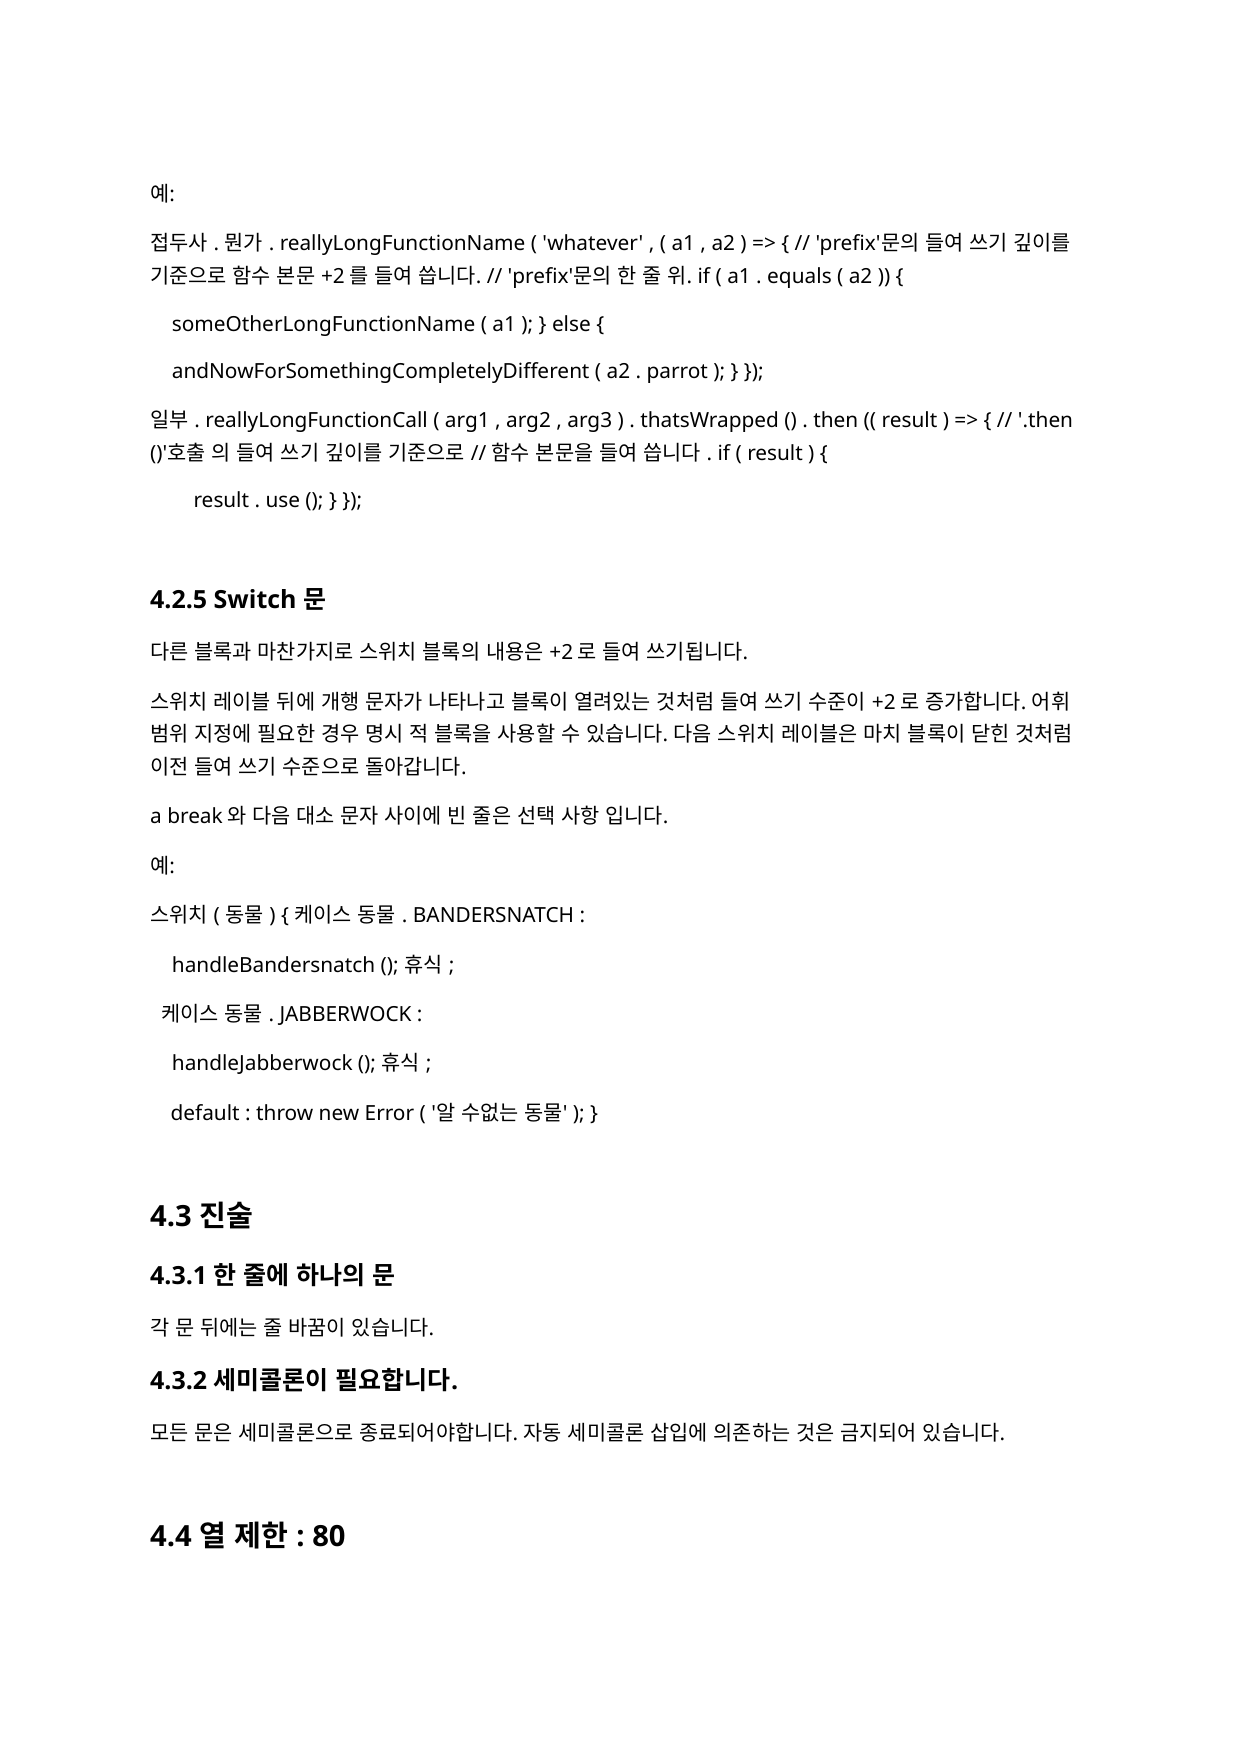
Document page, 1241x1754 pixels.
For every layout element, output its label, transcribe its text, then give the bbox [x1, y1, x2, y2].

text handleJabberwock (); 휴식 ; [150, 1047, 1090, 1077]
text 4.2.5 Switch 문 [150, 580, 1090, 616]
text 4.3 진술 [150, 1193, 1090, 1235]
text 모든 문은 세미콜론으로 종료되어야합니다. 자동 세미콜론 삽입에 의존하는 것은 금지되어 있습니다. [150, 1416, 1090, 1446]
text result . use (); } }); [150, 485, 1090, 514]
text 스위치 레이블 뒤에 개행 문자가 나타나고 블록이 열려있는 것처럼 들여 쓰기 수준이 +2로 증가합니다. 어휘 범위 지정에 필요한 경우 명시 적 블록을 사용할 수 있습니다. 다음 스위치 레이블은 마치 블록이 닫힌 것처럼 이전 들여 쓰기 수준으로 돌아갑니다. [150, 685, 1090, 781]
text 다른 블록과 마찬가지로 스위치 블록의 내용은 +2로 들여 쓰기됩니다. [150, 636, 1090, 666]
text handleBandersnatch (); 휴식 ; [150, 948, 1090, 978]
text 케이스 동물 . JABBERWOCK : [150, 997, 1090, 1028]
text 스위치 ( 동물 ) { 케이스 동물 . BANDERSNATCH : [150, 898, 1090, 929]
text 4.3.1 한 줄에 하나의 문 [150, 1255, 1090, 1291]
text 각 문 뒤에는 줄 바꿈이 있습니다. [150, 1311, 1090, 1341]
text andNowForSomethingCompletelyDifferent ( a2 . parrot ); } }); [150, 356, 1090, 384]
text 접두사 . 뭔가 . reallyLongFunctionName ( 'whatever' , ( a1 , a2 ) => { // 'prefix'문의 들여 쓰기 깊이를 기준으로 함수 본문 +2를 들여 씁니다. // 'prefix'문의 한 줄 위. if ( a1 . equals ( a2 )) { [150, 227, 1090, 289]
text 예: [150, 849, 1090, 879]
text 4.3.2 세미콜론이 필요합니다. [150, 1360, 1090, 1396]
text 일부 . reallyLongFunctionCall ( arg1 , arg2 , arg3 ) . thatsWrapped () . then (( result ) => { // '.then ()'호출 의 들여 쓰기 깊이를 기준으로 // 함수 본문을 들여 씁니다 . if ( result ) { [150, 403, 1090, 466]
text default : throw new Error ( '알 수없는 동물' ); } [150, 1096, 1090, 1126]
text 예: [150, 177, 1090, 207]
text someOtherLongFunctionName ( a1 ); } else { [150, 309, 1090, 337]
text a break와 다음 대소 문자 사이에 빈 줄은 선택 사항 입니다. [150, 800, 1090, 830]
text 4.4 열 제한 : 80 [150, 1513, 1090, 1555]
